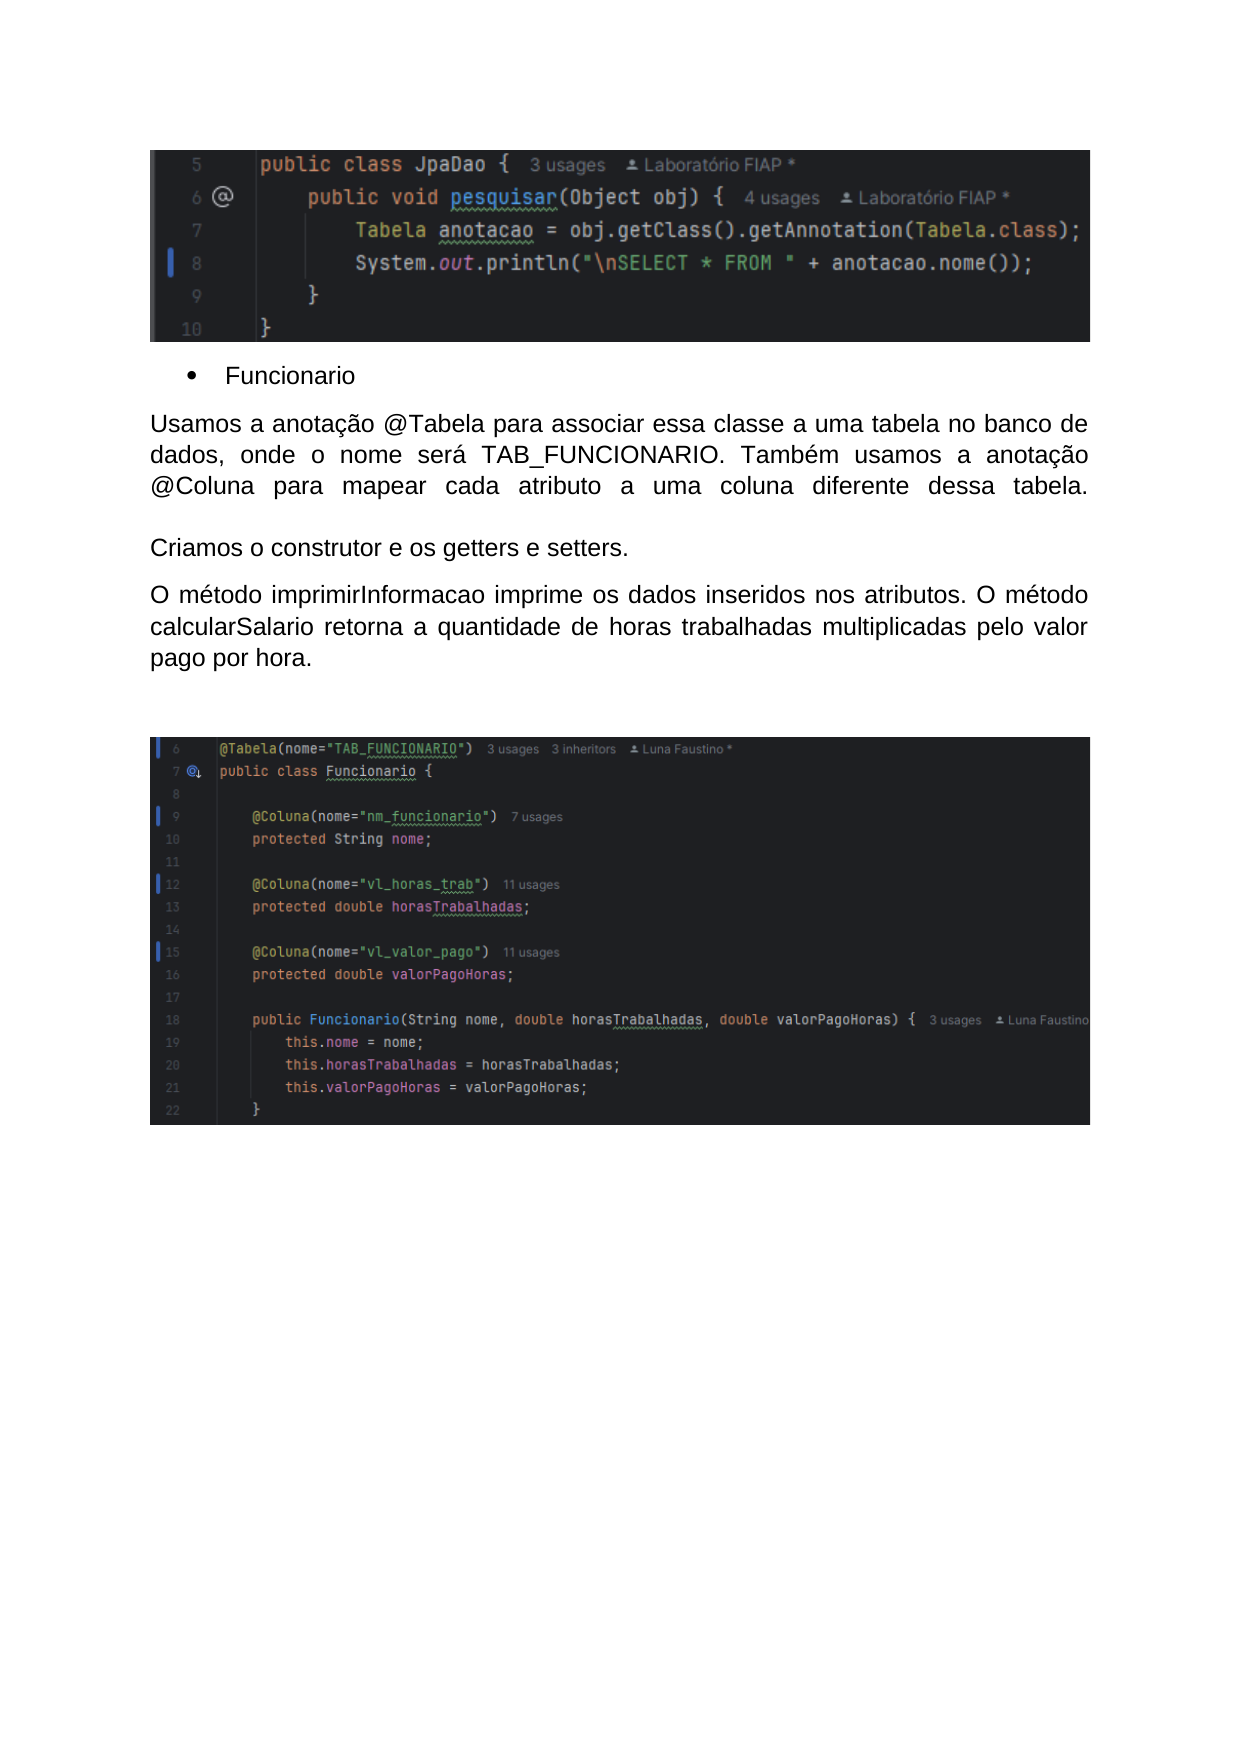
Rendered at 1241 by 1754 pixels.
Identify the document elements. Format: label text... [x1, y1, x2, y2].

picture [150, 737, 1091, 1125]
text O método imprimirInformacao imprime os dados inseridos nos atributos. O método calcularSalario retorna a quantidade de horas trabalhadas multiplicadas pelo valor pago por hora. [150, 580, 1090, 671]
picture [150, 150, 1091, 342]
list Funcionario [187, 361, 1090, 389]
text Usamos a anotação @Tabela para associar essa classe a uma tabela no banco de dados, onde o nome será TAB_FUNCIONARIO. Também usamos a anotação @Coluna para mapear cada atributo a uma coluna diferente dessa tabela. Criamos o construtor e os getters e setters. [150, 408, 1090, 561]
